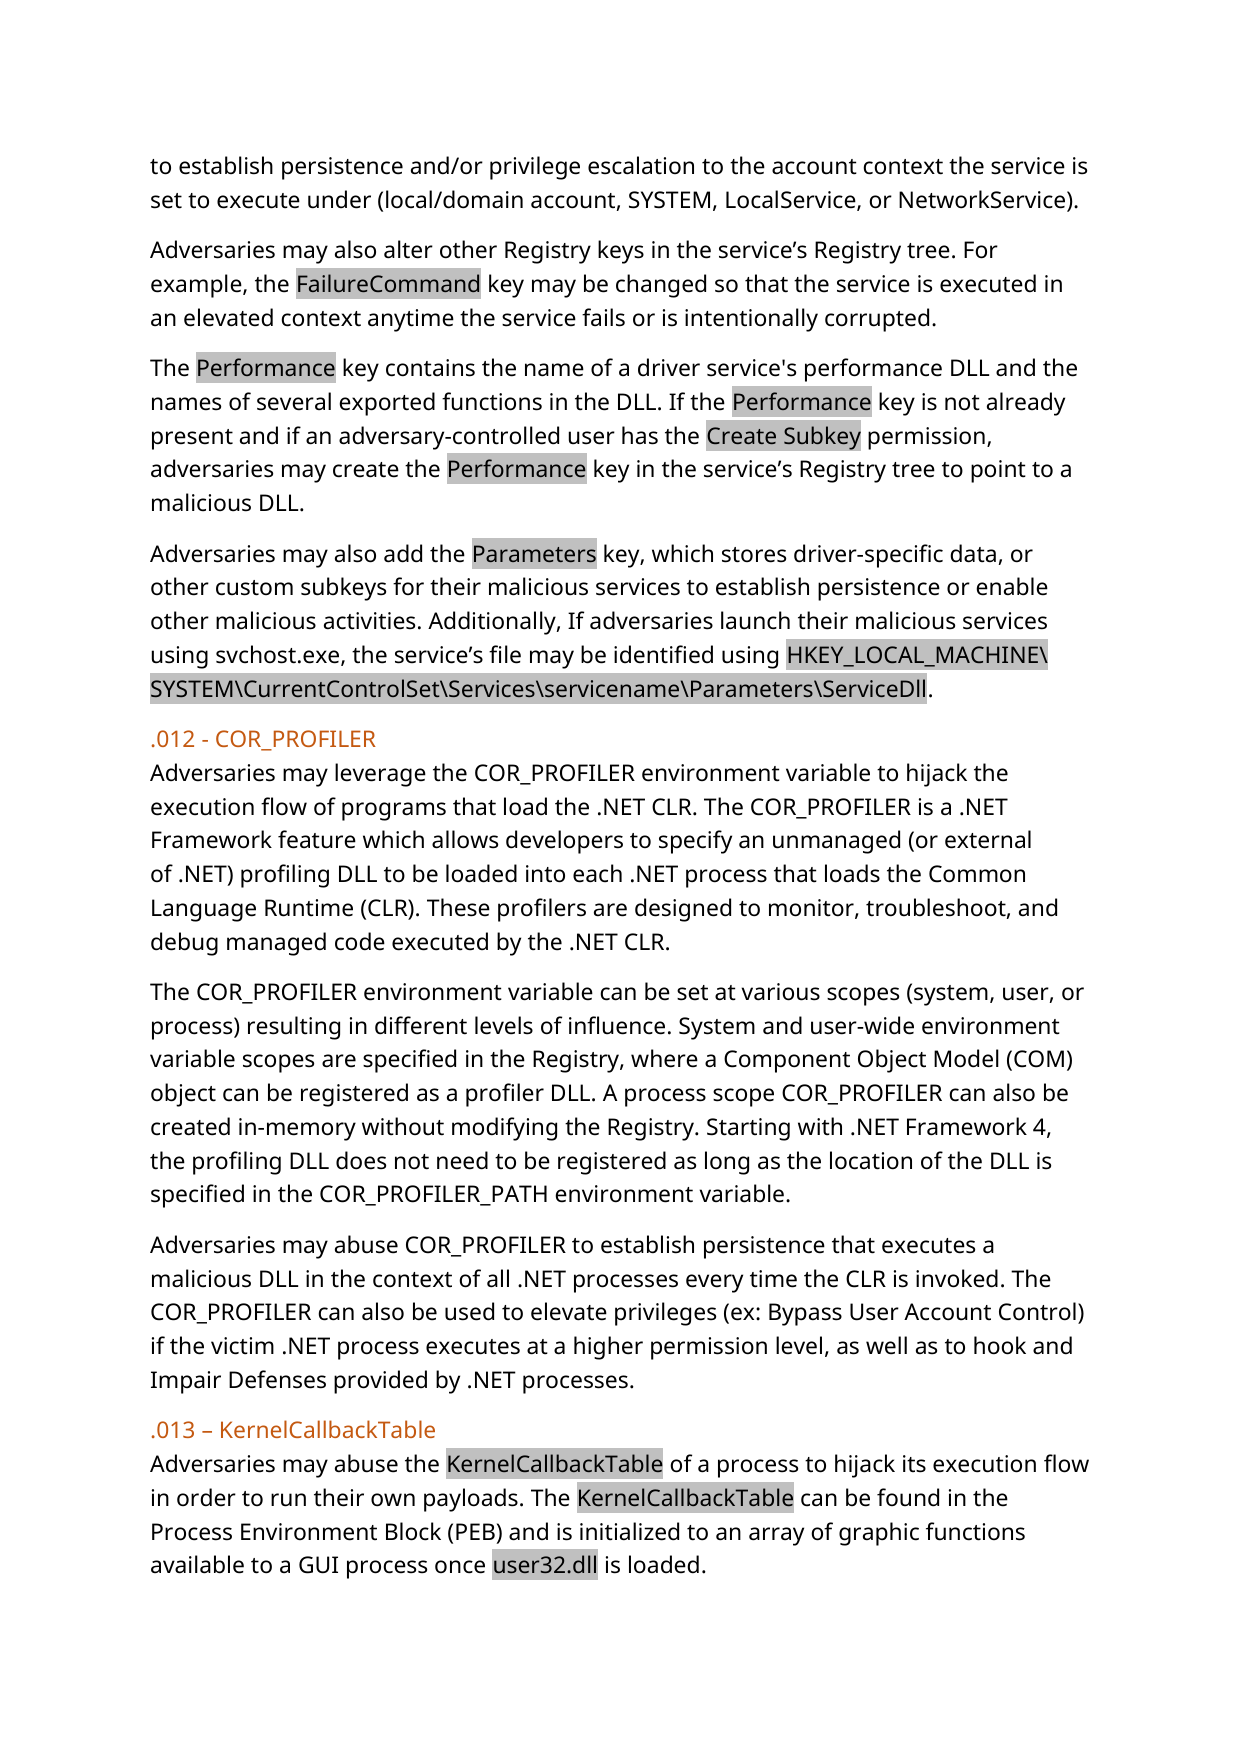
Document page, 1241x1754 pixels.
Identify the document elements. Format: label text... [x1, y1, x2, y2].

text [150, 150, 1090, 215]
subtitle .012 - COR_PROFILER [150, 723, 1090, 754]
subtitle .013 – KernelCallbackTable [150, 1414, 1090, 1445]
text Adversaries may abuse COR_PROFILER to establish persistence that executes a malicious DLL in the context of all .NET processes every time the CLR is invoked. The COR_PROFILER can also be used to elevate privileges (ex: Bypass User Account Control) if the victim .NET process executes at a higher permission level, as well as to hook and Impair Defenses provided by .NET processes. [150, 1229, 1090, 1395]
text Adversaries may also alter other Registry keys in the service’s Registry tree. For example, the FailureCommand key may be changed so that the service is executed in an elevated context anytime the service fails or is intentionally corrupted. [150, 234, 1090, 333]
text The Performance key contains the name of a driver service's performance DLL and the names of several exported functions in the DLL. If the Performance key is not already present and if an adversary-controlled user has the Create Subkey permission, adversaries may create the Performance key in the service’s Registry tree to point to a malicious DLL. [150, 352, 1090, 518]
text Adversaries may leverage the COR_PROFILER environment variable to hijack the execution flow of programs that load the .NET CLR. The COR_PROFILER is a .NET Framework feature which allows developers to specify an unmanaged (or external of .NET) profiling DLL to be loaded into each .NET process that loads the Common Language Runtime (CLR). These profilers are designed to monitor, troubleshoot, and debug managed code executed by the .NET CLR. [150, 757, 1090, 957]
text Adversaries may abuse the KernelCallbackTable of a process to hijack its execution flow in order to run their own payloads. The KernelCallbackTable can be found in the Process Environment Block (PEB) and is initialized to an array of graphic functions available to a GUI process once user32.dll is loaded. [150, 1448, 1090, 1580]
text The COR_PROFILER environment variable can be set at various scopes (system, user, or process) resulting in different levels of influence. System and user-wide environment variable scopes are specified in the Registry, where a Component Object Model (COM) object can be registered as a profiler DLL. A process scope COR_PROFILER can also be created in-memory without modifying the Registry. Starting with .NET Framework 4, the profiling DLL does not need to be registered as long as the location of the DLL is specified in the COR_PROFILER_PATH environment variable. [150, 976, 1090, 1209]
text Adversaries may also add the Parameters key, which stores driver-specific data, or other custom subkeys for their malicious services to establish persistence or enable other malicious activities. Additionally, If adversaries launch their malicious services using svchost.exe, the service’s file may be identified using HKEY_LOCAL_MACHINE\SYSTEM\CurrentControlSet\Services\servicename\Parameters\ServiceDll. [150, 537, 1090, 704]
